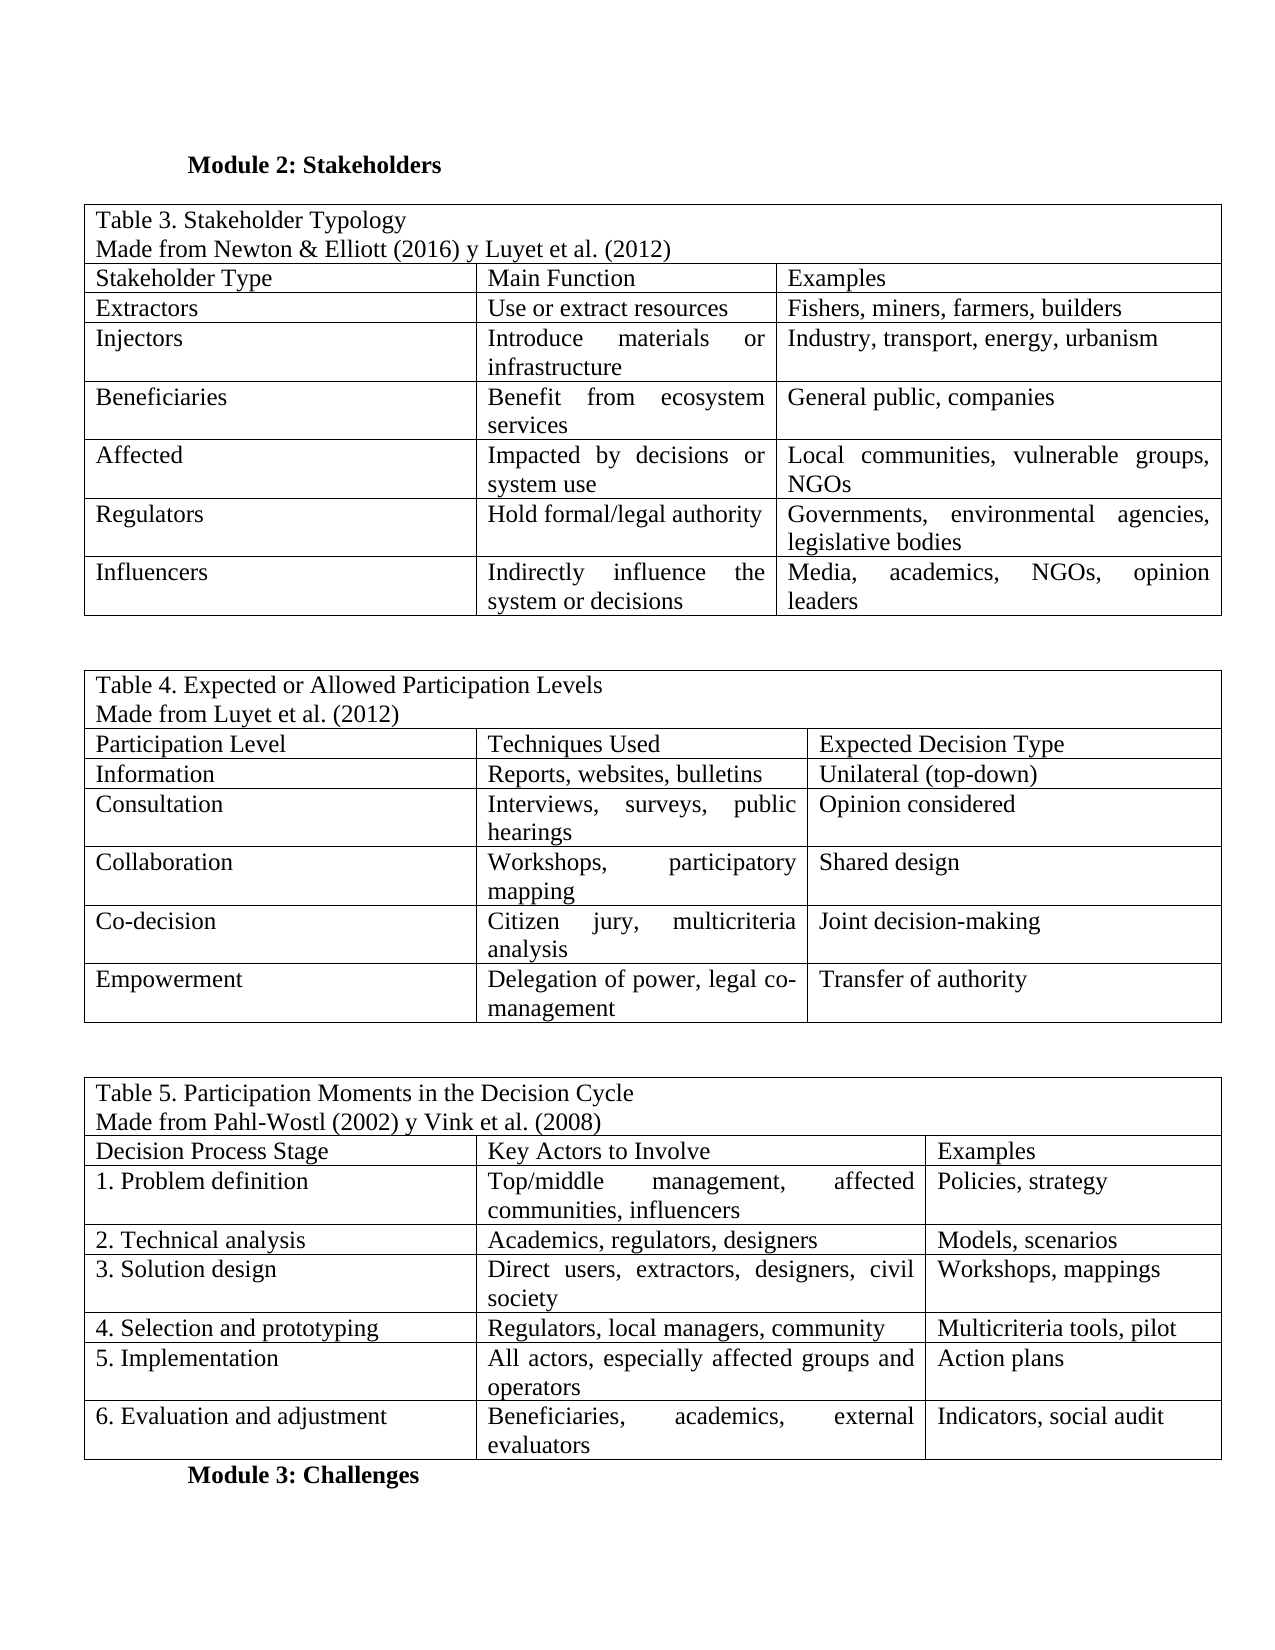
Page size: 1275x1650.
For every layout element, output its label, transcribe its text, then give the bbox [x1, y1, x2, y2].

table_cell Stakeholder Type [85, 264, 476, 292]
table_cell Hold formal/legal authority [477, 499, 776, 556]
table_cell 5. Implementation [85, 1343, 476, 1400]
table_header Table 4. Expected or Allowed Participation Levels Made from Luyet et al. (2012) [85, 671, 1221, 728]
text Module 2: Stakeholders [187, 150, 1087, 179]
table_cell Extractors [85, 293, 476, 322]
table_cell All actors, especially affected groups and operators [477, 1343, 925, 1400]
table_cell Collaboration [85, 847, 476, 905]
table_cell General public, companies [777, 382, 1221, 439]
table_cell Transfer of authority [808, 964, 1221, 1022]
table_cell Workshops, mappings [926, 1255, 1221, 1312]
table_cell Key Actors to Involve [477, 1136, 925, 1165]
table_cell Direct users, extractors, designers, civil society [477, 1255, 925, 1312]
table_cell Impacted by decisions or system use [477, 440, 776, 498]
table_cell Beneficiaries, academics, external evaluators [477, 1401, 925, 1459]
table_cell Citizen jury, multicriteria analysis [477, 906, 807, 963]
table_header Table 3. Stakeholder Typology Made from Newton & Elliott (2016) y Luyet et al. (2012) [85, 205, 1221, 262]
table_cell Injectors [85, 323, 476, 381]
table_cell Indicators, social audit [926, 1401, 1221, 1459]
table_header Table 5. Participation Moments in the Decision Cycle Made from Pahl-Wostl (2002) y Vink et al. (2008) [85, 1078, 1221, 1135]
table_cell Participation Level [85, 729, 476, 758]
table_cell Benefit from ecosystem services [477, 382, 776, 439]
text Module 3: Challenges [187, 1460, 1087, 1489]
table_cell 1. Problem definition [85, 1166, 476, 1224]
table_cell Multicriteria tools, pilot [926, 1313, 1221, 1342]
table_cell Industry, transport, energy, urbanism [777, 323, 1221, 381]
table_cell 3. Solution design [85, 1255, 476, 1312]
table_cell Media, academics, NGOs, opinion leaders [777, 557, 1221, 615]
table_cell Affected [85, 440, 476, 498]
table_cell Introduce materials or infrastructure [477, 323, 776, 381]
table_cell Main Function [477, 264, 776, 292]
table_cell Academics, regulators, designers [477, 1225, 925, 1253]
table_cell 4. Selection and prototyping [85, 1313, 476, 1342]
table_cell Expected Decision Type [808, 729, 1221, 758]
table_cell Use or extract resources [477, 293, 776, 322]
table_cell 6. Evaluation and adjustment [85, 1401, 476, 1459]
table_cell Reports, websites, bulletins [477, 759, 807, 788]
table_cell Local communities, vulnerable groups, NGOs [777, 440, 1221, 498]
table_cell Examples [926, 1136, 1221, 1165]
table_cell Opinion considered [808, 789, 1221, 846]
table_cell Techniques Used [477, 729, 807, 758]
table_cell Consultation [85, 789, 476, 846]
table_cell Information [85, 759, 476, 788]
table_cell Shared design [808, 847, 1221, 905]
table_cell Action plans [926, 1343, 1221, 1400]
table_cell Fishers, miners, farmers, builders [777, 293, 1221, 322]
table_cell Delegation of power, legal co-management [477, 964, 807, 1022]
table_cell Co-decision [85, 906, 476, 963]
table_cell Decision Process Stage [85, 1136, 476, 1165]
table_cell Empowerment [85, 964, 476, 1022]
table_cell Influencers [85, 557, 476, 615]
table_cell Beneficiaries [85, 382, 476, 439]
table_cell Governments, environmental agencies, legislative bodies [777, 499, 1221, 556]
table_cell Models, scenarios [926, 1225, 1221, 1253]
table_cell Unilateral (top-down) [808, 759, 1221, 788]
table_cell Policies, strategy [926, 1166, 1221, 1224]
table_cell Regulators, local managers, community [477, 1313, 925, 1342]
table_cell Indirectly influence the system or decisions [477, 557, 776, 615]
table_cell 2. Technical analysis [85, 1225, 476, 1253]
table_cell Joint decision-making [808, 906, 1221, 963]
table_cell Workshops, participatory mapping [477, 847, 807, 905]
table_cell Top/middle management, affected communities, influencers [477, 1166, 925, 1224]
table_cell Examples [777, 264, 1221, 292]
table_cell Interviews, surveys, public hearings [477, 789, 807, 846]
table_cell Regulators [85, 499, 476, 556]
